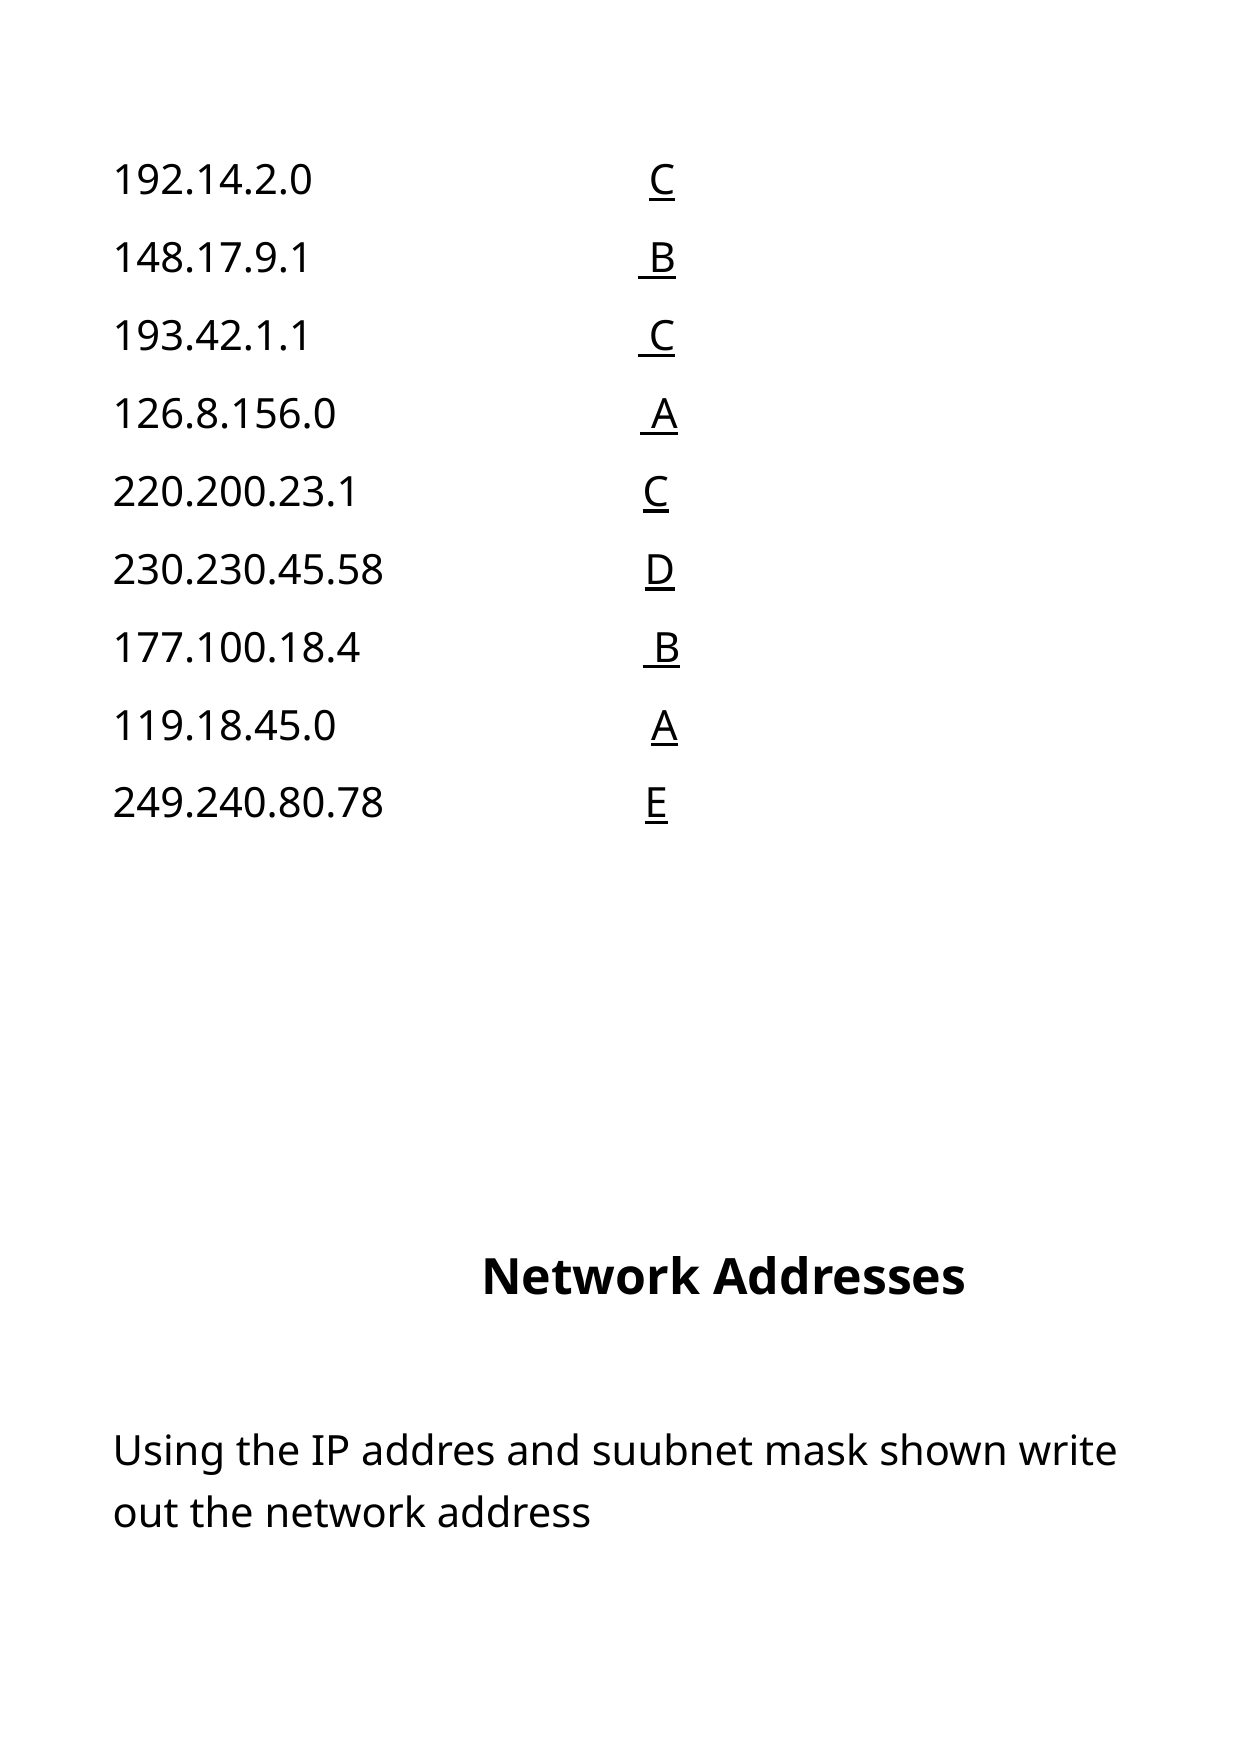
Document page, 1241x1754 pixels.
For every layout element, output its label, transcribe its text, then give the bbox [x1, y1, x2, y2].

text 126.8.156.0 A [112, 384, 1128, 441]
text 220.200.23.1 C [112, 462, 1128, 518]
text Network Addresses [112, 1241, 1128, 1309]
text 148.17.9.1 B [112, 228, 1128, 285]
text 230.230.45.58 D [112, 539, 1128, 596]
text Using the IP addres and suubnet mask shown write out the network address [112, 1421, 1128, 1539]
text 192.14.2.0 C [112, 150, 1128, 207]
text 119.18.45.0 A [112, 695, 1128, 752]
text 193.42.1.1 C [112, 306, 1128, 363]
text 249.240.80.78 E [112, 773, 1128, 830]
text 177.100.18.4 B [112, 617, 1128, 674]
